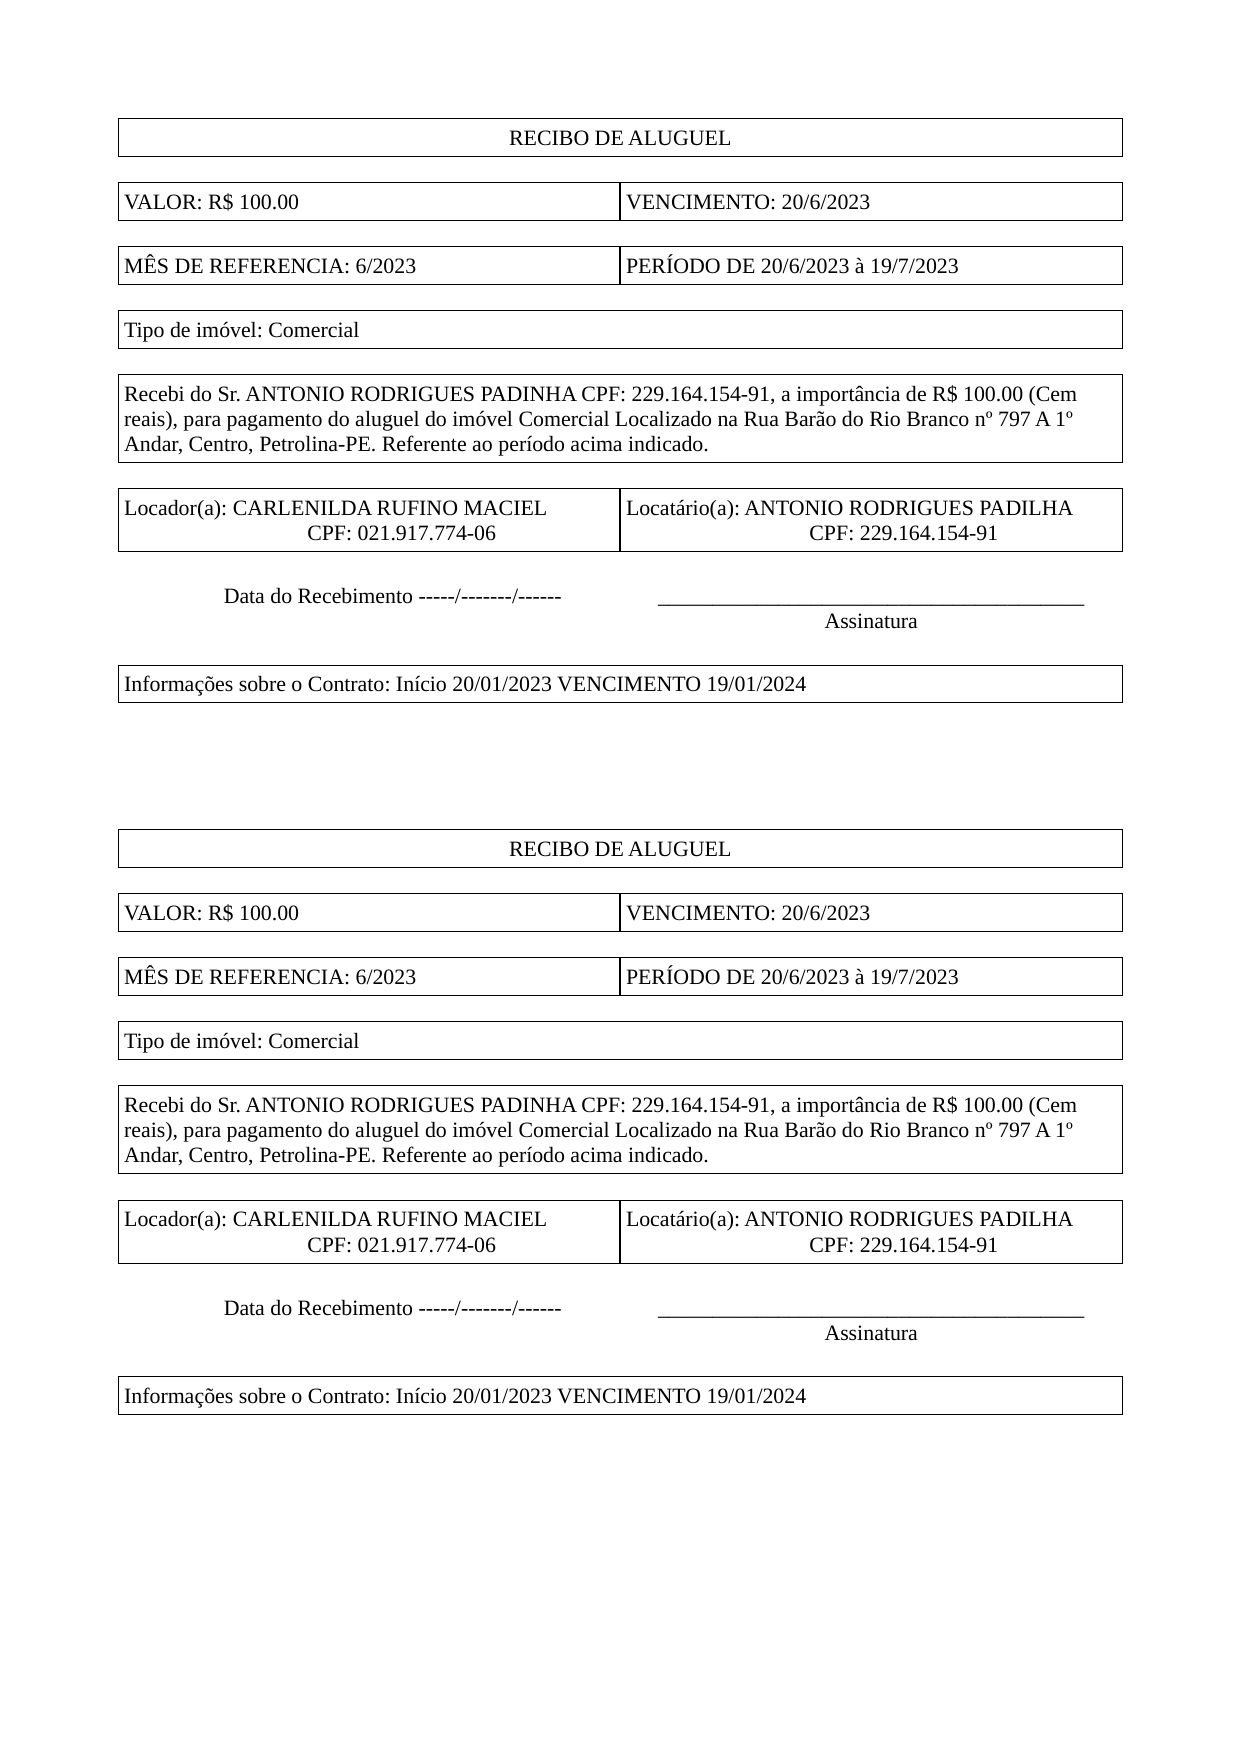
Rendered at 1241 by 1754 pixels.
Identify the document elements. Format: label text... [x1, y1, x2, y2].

table_header VALOR: R$ 100.00 [119, 894, 619, 931]
table_header Tipo de imóvel: Comercial [119, 1022, 1122, 1059]
table_header MÊS DE REFERENCIA: 6/2023 [119, 247, 619, 284]
table_header VENCIMENTO: 20/6/2023 [621, 894, 1122, 931]
table_header Locatário(a): ANTONIO RODRIGUES PADILHA CPF: 229.164.154-91 [621, 489, 1122, 551]
table_header _______________________________________ Assinatura [620, 1289, 1122, 1351]
table_header Data do Recebimento -----/-------/------ [118, 578, 620, 639]
table_header Informações sobre o Contrato: Início 20/01/2023 VENCIMENTO 19/01/2024 [119, 1377, 1122, 1413]
table_header VENCIMENTO: 20/6/2023 [621, 183, 1122, 220]
table_header Locador(a): CARLENILDA RUFINO MACIEL CPF: 021.917.774-06 [119, 1201, 619, 1262]
table_header RECIBO DE ALUGUEL [119, 830, 1122, 867]
table_header Tipo de imóvel: Comercial [119, 311, 1122, 348]
table_header Locatário(a): ANTONIO RODRIGUES PADILHA CPF: 229.164.154-91 [621, 1201, 1122, 1262]
table_header PERÍODO DE 20/6/2023 à 19/7/2023 [621, 247, 1122, 284]
table_header RECIBO DE ALUGUEL [119, 119, 1122, 156]
table_header PERÍODO DE 20/6/2023 à 19/7/2023 [621, 958, 1122, 995]
table_header VALOR: R$ 100.00 [119, 183, 619, 220]
table_header _______________________________________ Assinatura [620, 578, 1122, 639]
table_header Informações sobre o Contrato: Início 20/01/2023 VENCIMENTO 19/01/2024 [119, 666, 1122, 702]
table_header Recebi do Sr. ANTONIO RODRIGUES PADINHA CPF: 229.164.154-91, a importância de R$ 100.00 (Cem reais), para pagamento do aluguel do imóvel Comercial Localizado na Rua Barão do Rio Branco nº 797 A 1º Andar, Centro, Petrolina-PE. Referente ao período acima indicado. [119, 375, 1122, 462]
table_header Recebi do Sr. ANTONIO RODRIGUES PADINHA CPF: 229.164.154-91, a importância de R$ 100.00 (Cem reais), para pagamento do aluguel do imóvel Comercial Localizado na Rua Barão do Rio Branco nº 797 A 1º Andar, Centro, Petrolina-PE. Referente ao período acima indicado. [119, 1086, 1122, 1173]
table_header Data do Recebimento -----/-------/------ [118, 1289, 620, 1351]
table_header Locador(a): CARLENILDA RUFINO MACIEL CPF: 021.917.774-06 [119, 489, 619, 551]
table_header MÊS DE REFERENCIA: 6/2023 [119, 958, 619, 995]
